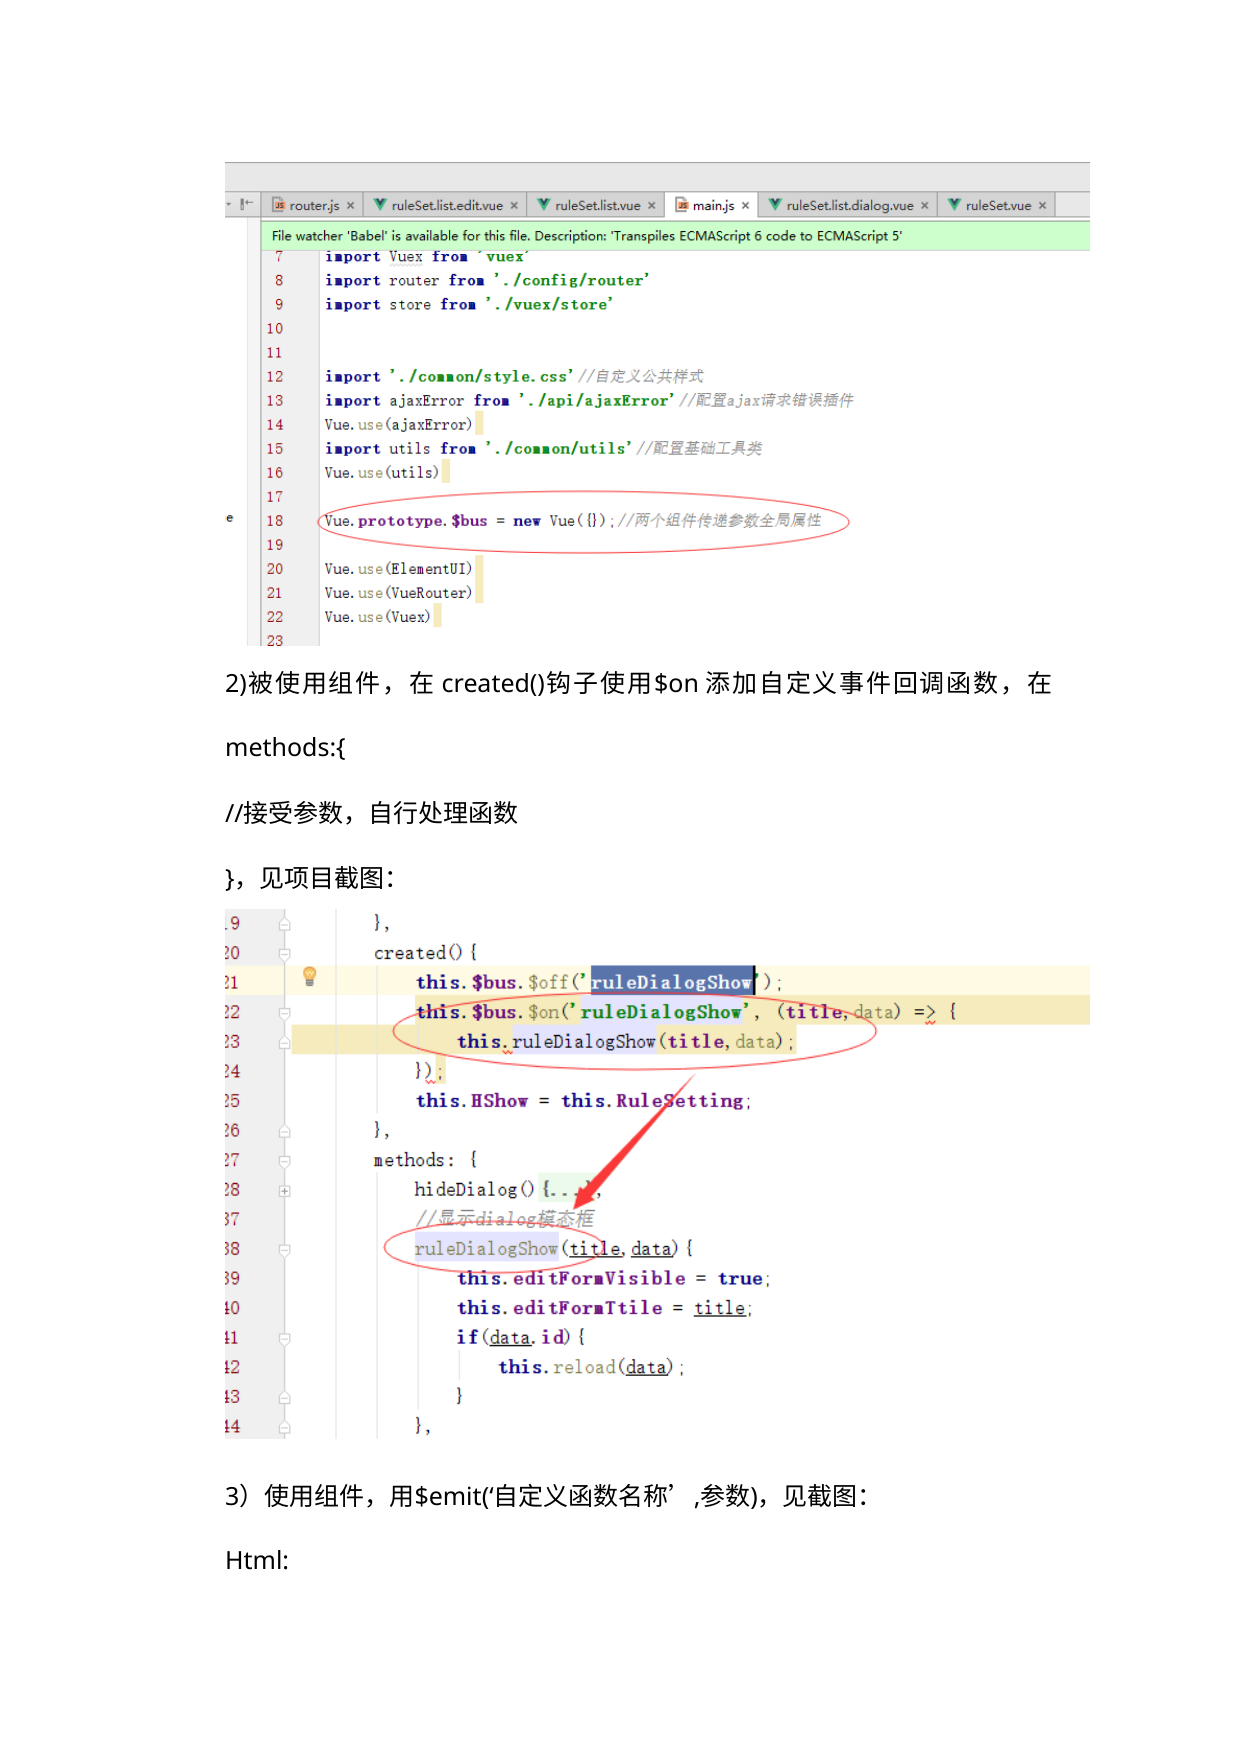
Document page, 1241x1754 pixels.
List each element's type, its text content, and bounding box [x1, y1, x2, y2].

list }，见项目截图： [225, 844, 1053, 909]
picture [225, 909, 1091, 1439]
list 3）使用组件，用$emit(‘自定义函数名称’,参数)，见截图： [225, 1462, 1053, 1527]
picture [225, 162, 1091, 646]
list //接受参数，自行处理函数 [225, 779, 1053, 844]
list 2)被使用组件，在created()钩子使用$on添加自定义事件回调函数，在methods:{ [225, 649, 1053, 779]
list Html: [225, 1527, 1053, 1592]
